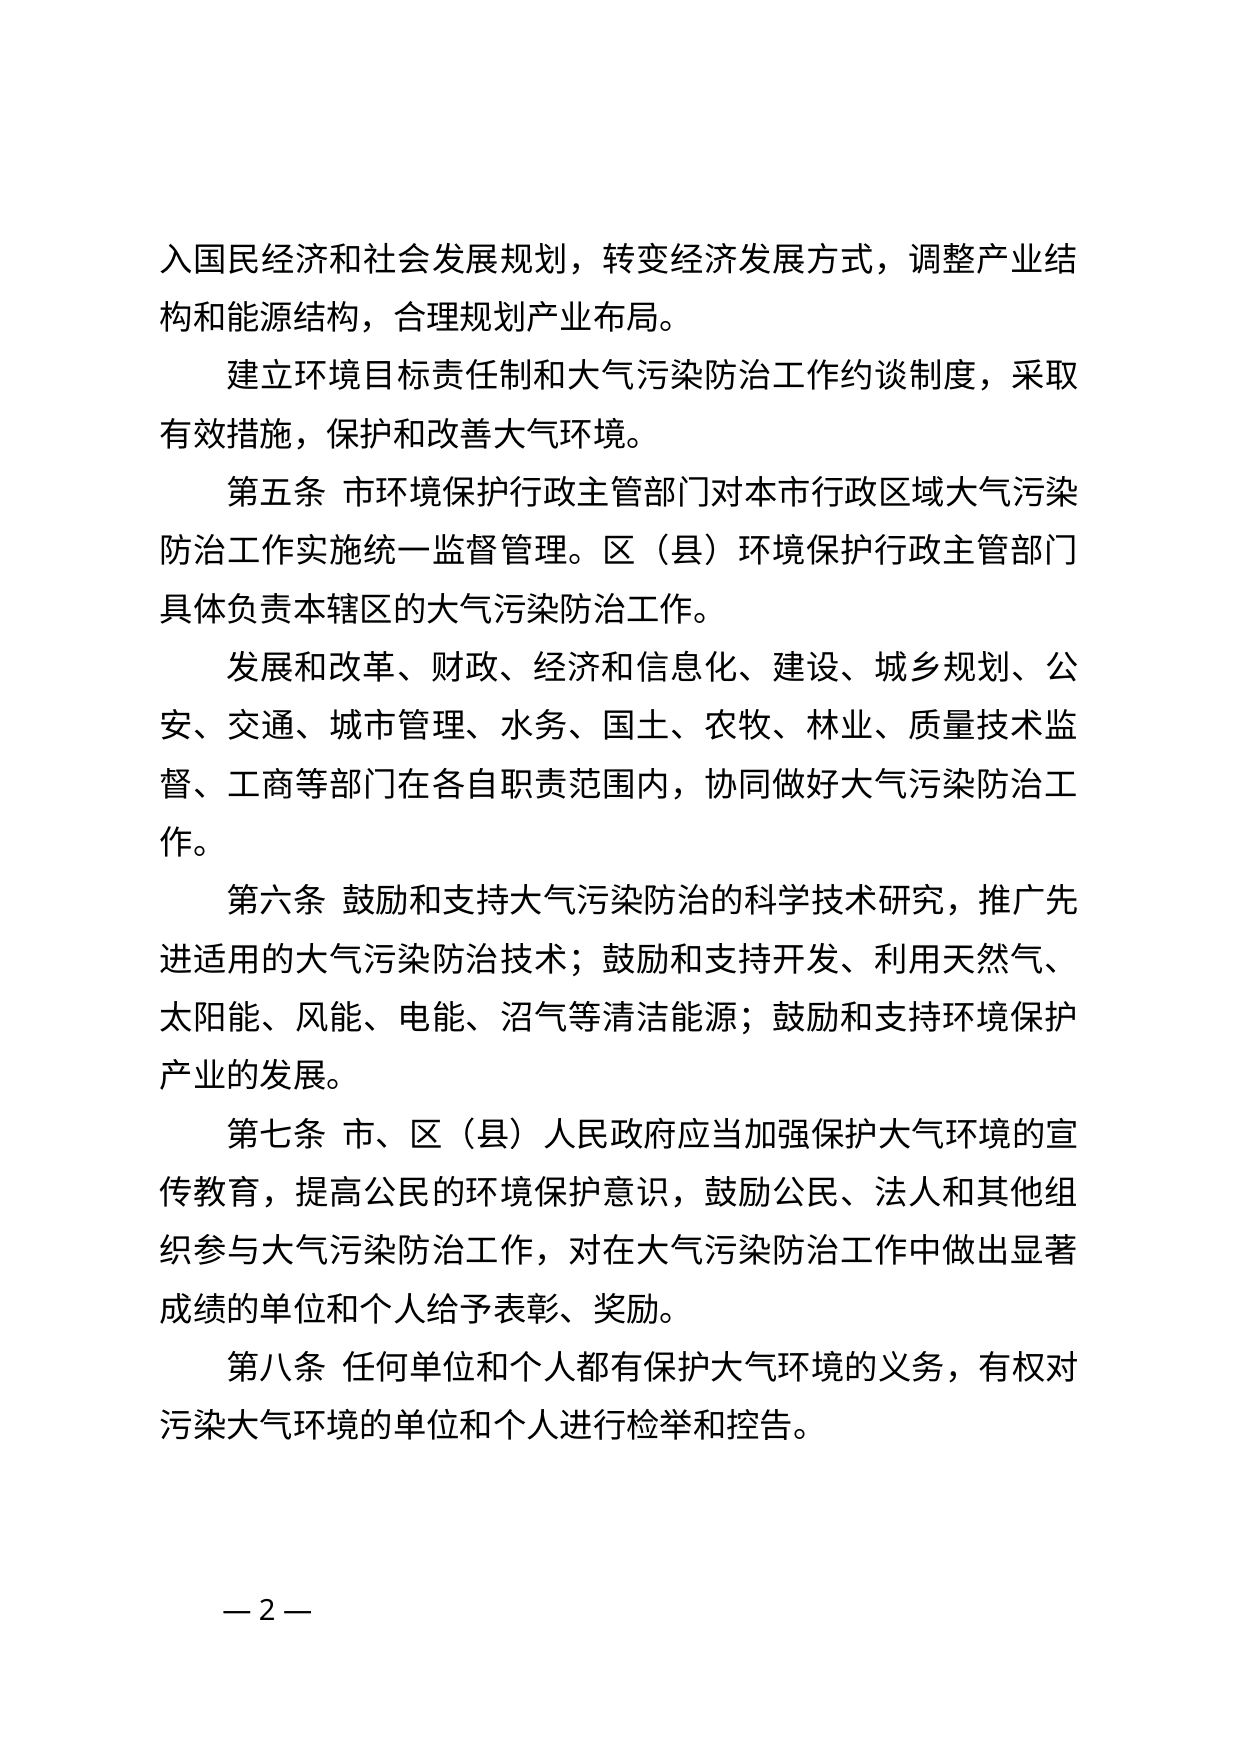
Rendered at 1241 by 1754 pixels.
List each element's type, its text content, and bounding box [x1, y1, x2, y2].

text 第六条 鼓励和支持大气污染防治的科学技术研究，推广先进适用的大气污染防治技术；鼓励和支持开发、利用天然气、太阳能、风能、电能、沼气等清洁能源；鼓励和支持环境保护产业的发展。 [159, 866, 1081, 1099]
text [159, 224, 1081, 341]
text 第八条 任何单位和个人都有保护大气环境的义务，有权对污染大气环境的单位和个人进行检举和控告。 [159, 1333, 1081, 1449]
text 第七条 市、区（县）人民政府应当加强保护大气环境的宣传教育，提高公民的环境保护意识，鼓励公民、法人和其他组织参与大气污染防治工作，对在大气污染防治工作中做出显著成绩的单位和个人给予表彰、奖励。 [159, 1099, 1081, 1333]
text 发展和改革、财政、经济和信息化、建设、城乡规划、公安、交通、城市管理、水务、国土、农牧、林业、质量技术监督、工商等部门在各自职责范围内，协同做好大气污染防治工作。 [159, 633, 1081, 866]
text 第五条 市环境保护行政主管部门对本市行政区域大气污染防治工作实施统一监督管理。区（县）环境保护行政主管部门具体负责本辖区的大气污染防治工作。 [159, 458, 1081, 633]
text 建立环境目标责任制和大气污染防治工作约谈制度，采取有效措施，保护和改善大气环境。 [159, 341, 1081, 458]
